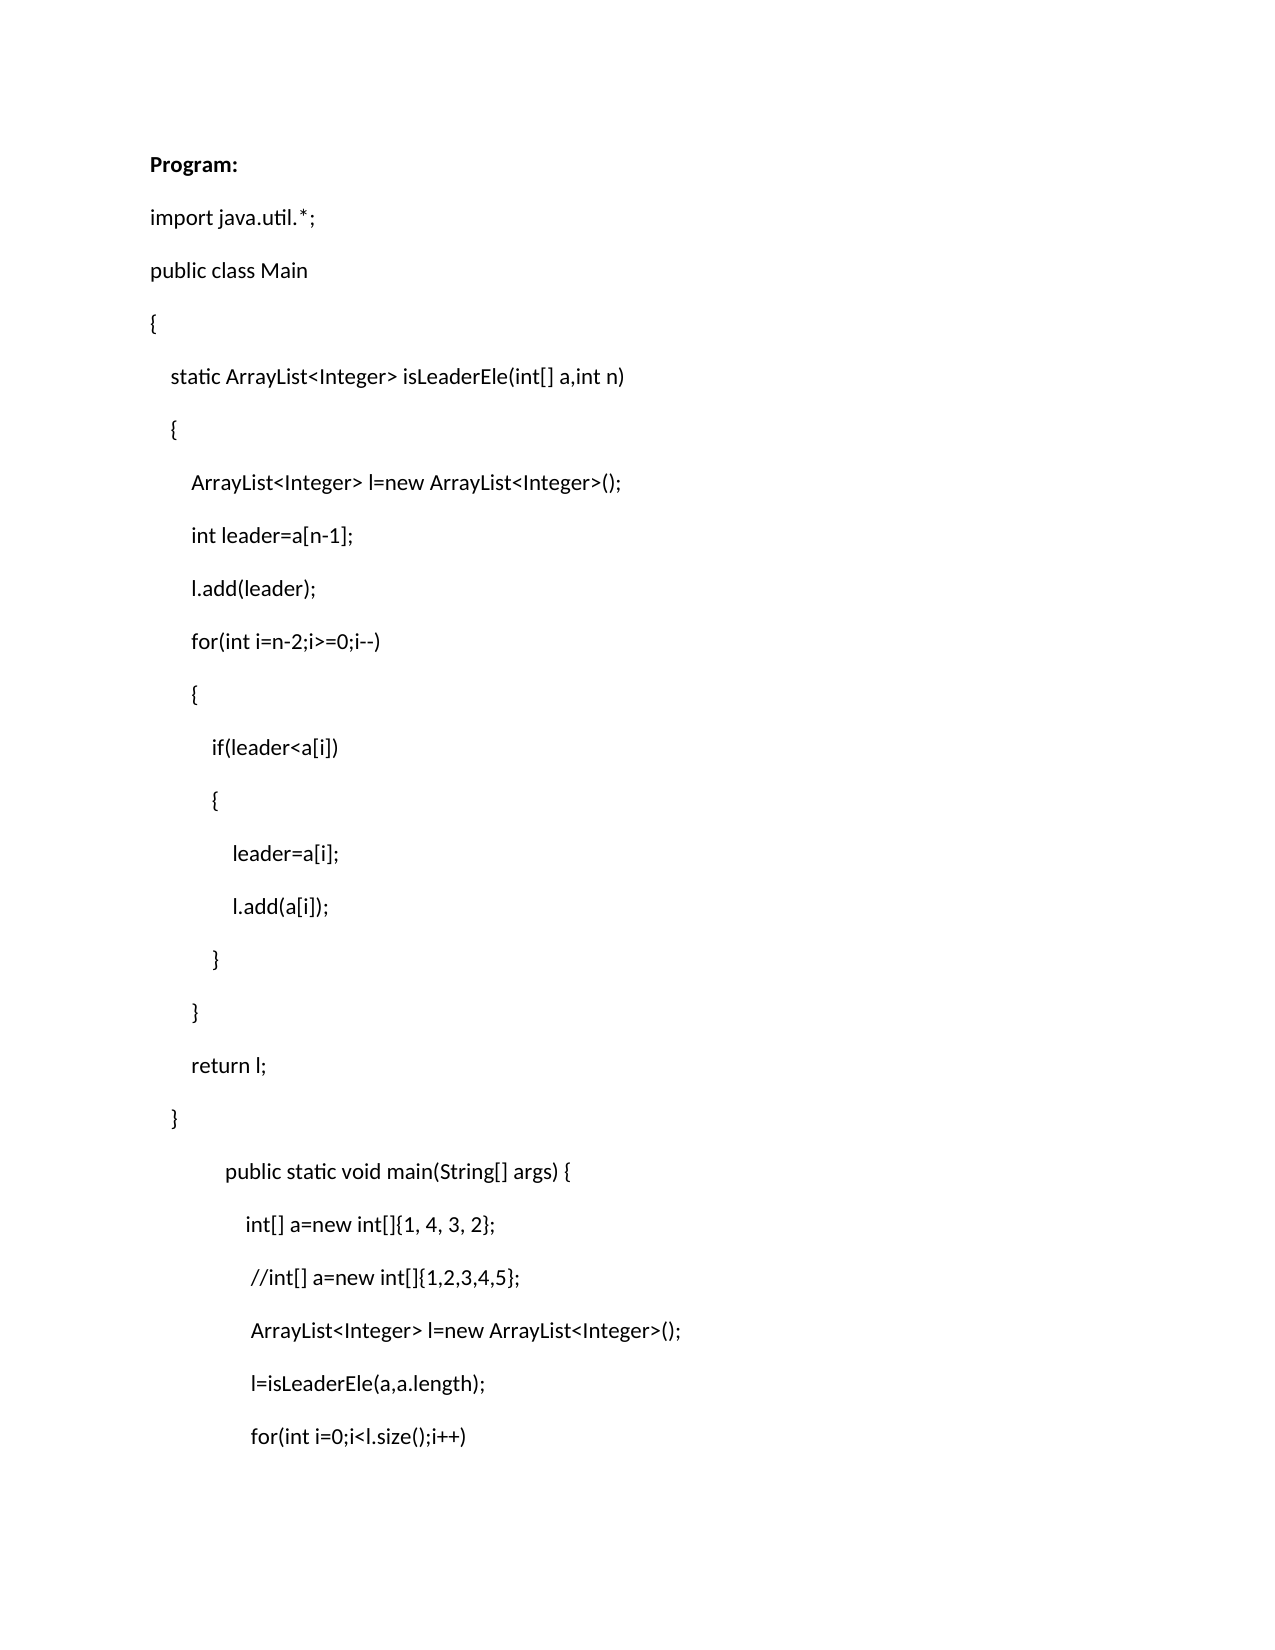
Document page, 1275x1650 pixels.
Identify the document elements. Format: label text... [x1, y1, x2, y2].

text } [150, 998, 1125, 1026]
text int[] a=new int[]{1, 4, 3, 2}; [150, 1210, 1125, 1238]
text { [150, 680, 1125, 708]
text for(int i=0;i<l.size();i++) [150, 1422, 1125, 1451]
text for(int i=n-2;i>=0;i--) [150, 627, 1125, 655]
text return l; [150, 1051, 1125, 1079]
text l.add(a[i]); [150, 892, 1125, 920]
text int leader=a[n-1]; [150, 521, 1125, 549]
text public class Main [150, 256, 1125, 284]
text ArrayList<Integer> l=new ArrayList<Integer>(); [150, 1316, 1125, 1344]
text Program: [150, 150, 1125, 178]
text } [150, 1104, 1125, 1132]
text { [150, 415, 1125, 443]
text { [150, 309, 1125, 337]
text if(leader<a[i]) [150, 733, 1125, 761]
text l=isLeaderEle(a,a.length); [150, 1369, 1125, 1397]
text static ArrayList<Integer> isLeaderEle(int[] a,int n) [150, 362, 1125, 390]
text import java.util.*; [150, 203, 1125, 231]
text } [150, 945, 1125, 973]
text ArrayList<Integer> l=new ArrayList<Integer>(); [150, 468, 1125, 496]
text public static void main(String[] args) { [150, 1157, 1125, 1185]
text leader=a[i]; [150, 839, 1125, 867]
text { [150, 786, 1125, 814]
text //int[] a=new int[]{1,2,3,4,5}; [150, 1263, 1125, 1291]
text l.add(leader); [150, 574, 1125, 602]
